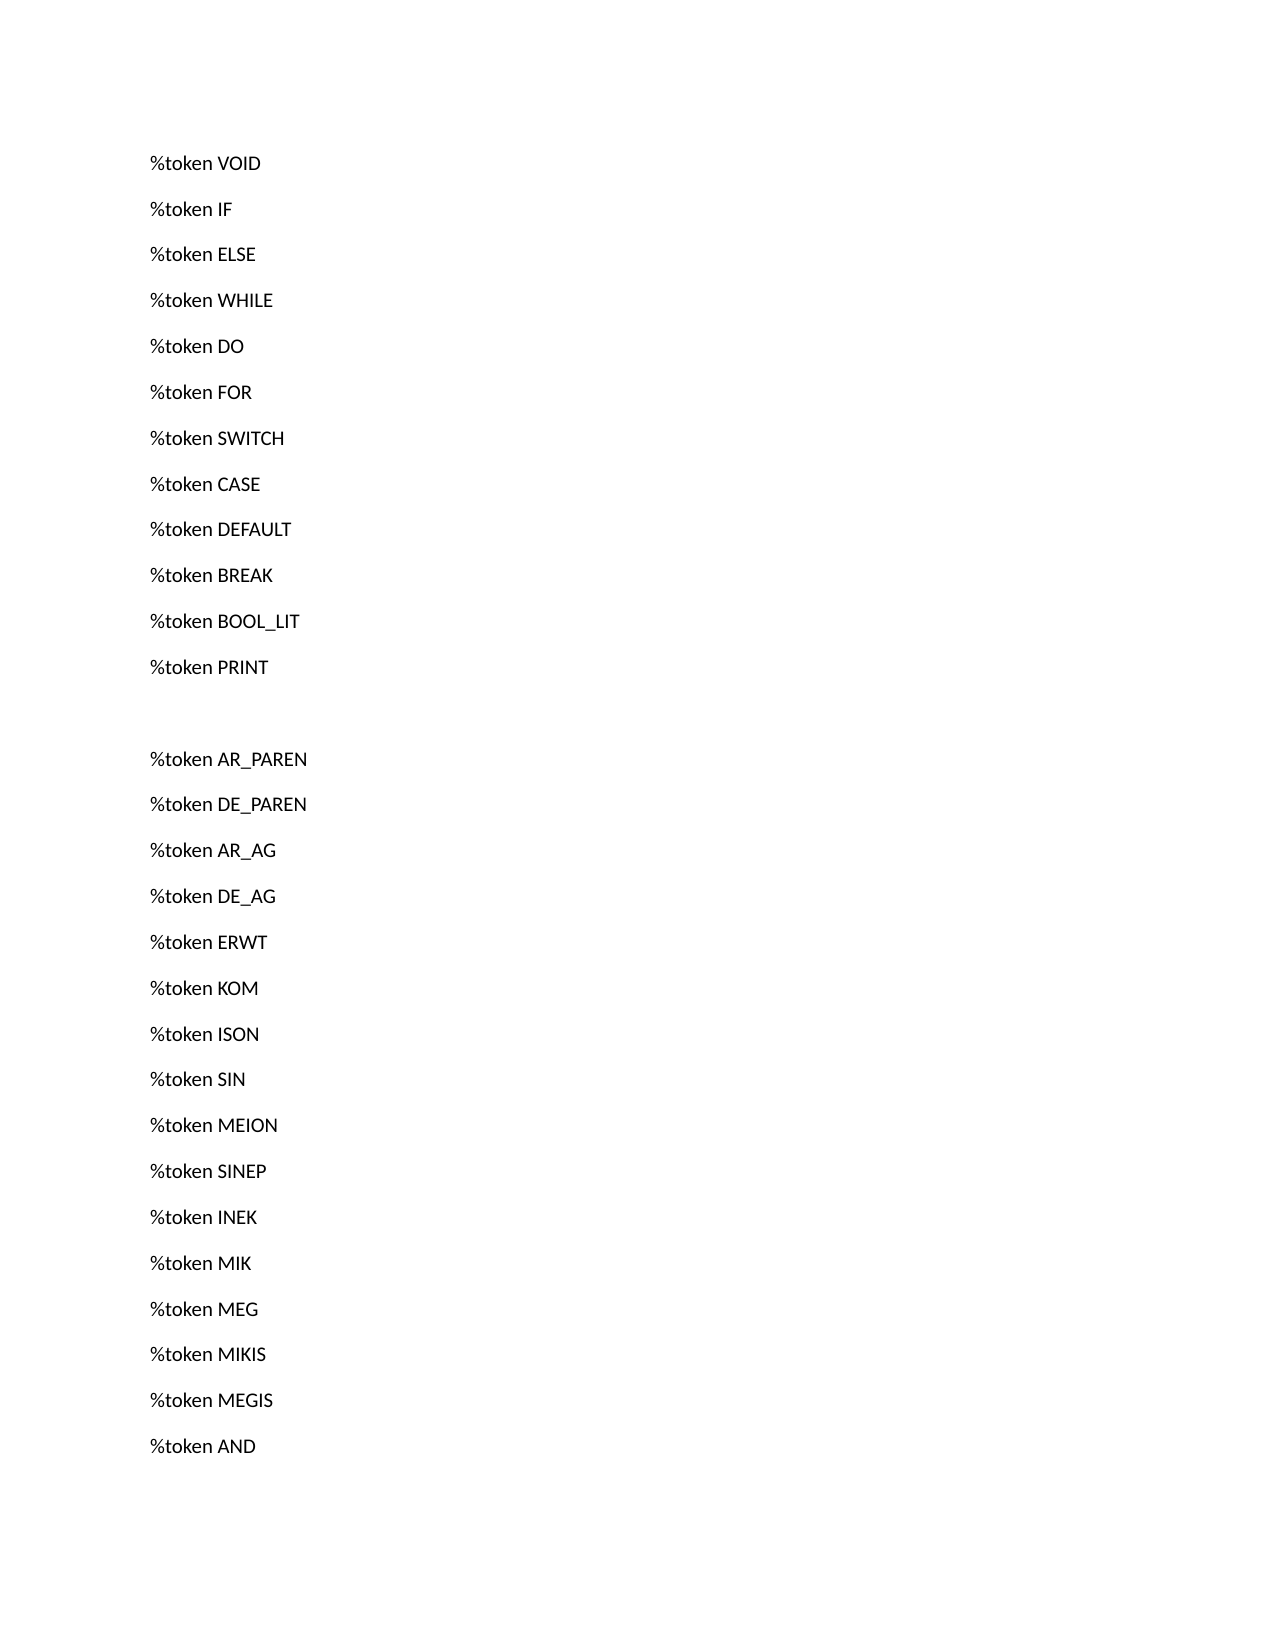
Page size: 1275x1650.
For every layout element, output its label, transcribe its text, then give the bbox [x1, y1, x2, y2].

text %token AR_PAREN [150, 746, 1125, 771]
text %token DE_PAREN [150, 792, 1125, 817]
text %token AND [150, 1433, 1125, 1459]
text %token MIKIS [150, 1342, 1125, 1367]
text %token SINEP [150, 1158, 1125, 1184]
text %token ISON [150, 1021, 1125, 1046]
text %token ELSE [150, 242, 1125, 267]
text %token CASE [150, 471, 1125, 496]
text %token MEGIS [150, 1387, 1125, 1413]
text %token AR_AG [150, 837, 1125, 863]
text %token DEFAULT [150, 517, 1125, 542]
text %token VOID [150, 150, 1125, 175]
text %token ERWT [150, 929, 1125, 954]
text %token SIN [150, 1067, 1125, 1092]
text %token MIK [150, 1250, 1125, 1275]
text %token MEION [150, 1112, 1125, 1138]
text %token FOR [150, 379, 1125, 404]
text %token IF [150, 196, 1125, 221]
text %token KOM [150, 975, 1125, 1000]
text %token PRINT [150, 654, 1125, 679]
text %token BREAK [150, 562, 1125, 588]
text %token INEK [150, 1204, 1125, 1229]
text %token DE_AG [150, 883, 1125, 909]
text %token SWITCH [150, 425, 1125, 450]
text %token WHILE [150, 287, 1125, 313]
text %token DO [150, 333, 1125, 359]
text %token BOOL_LIT [150, 608, 1125, 634]
text %token MEG [150, 1296, 1125, 1321]
